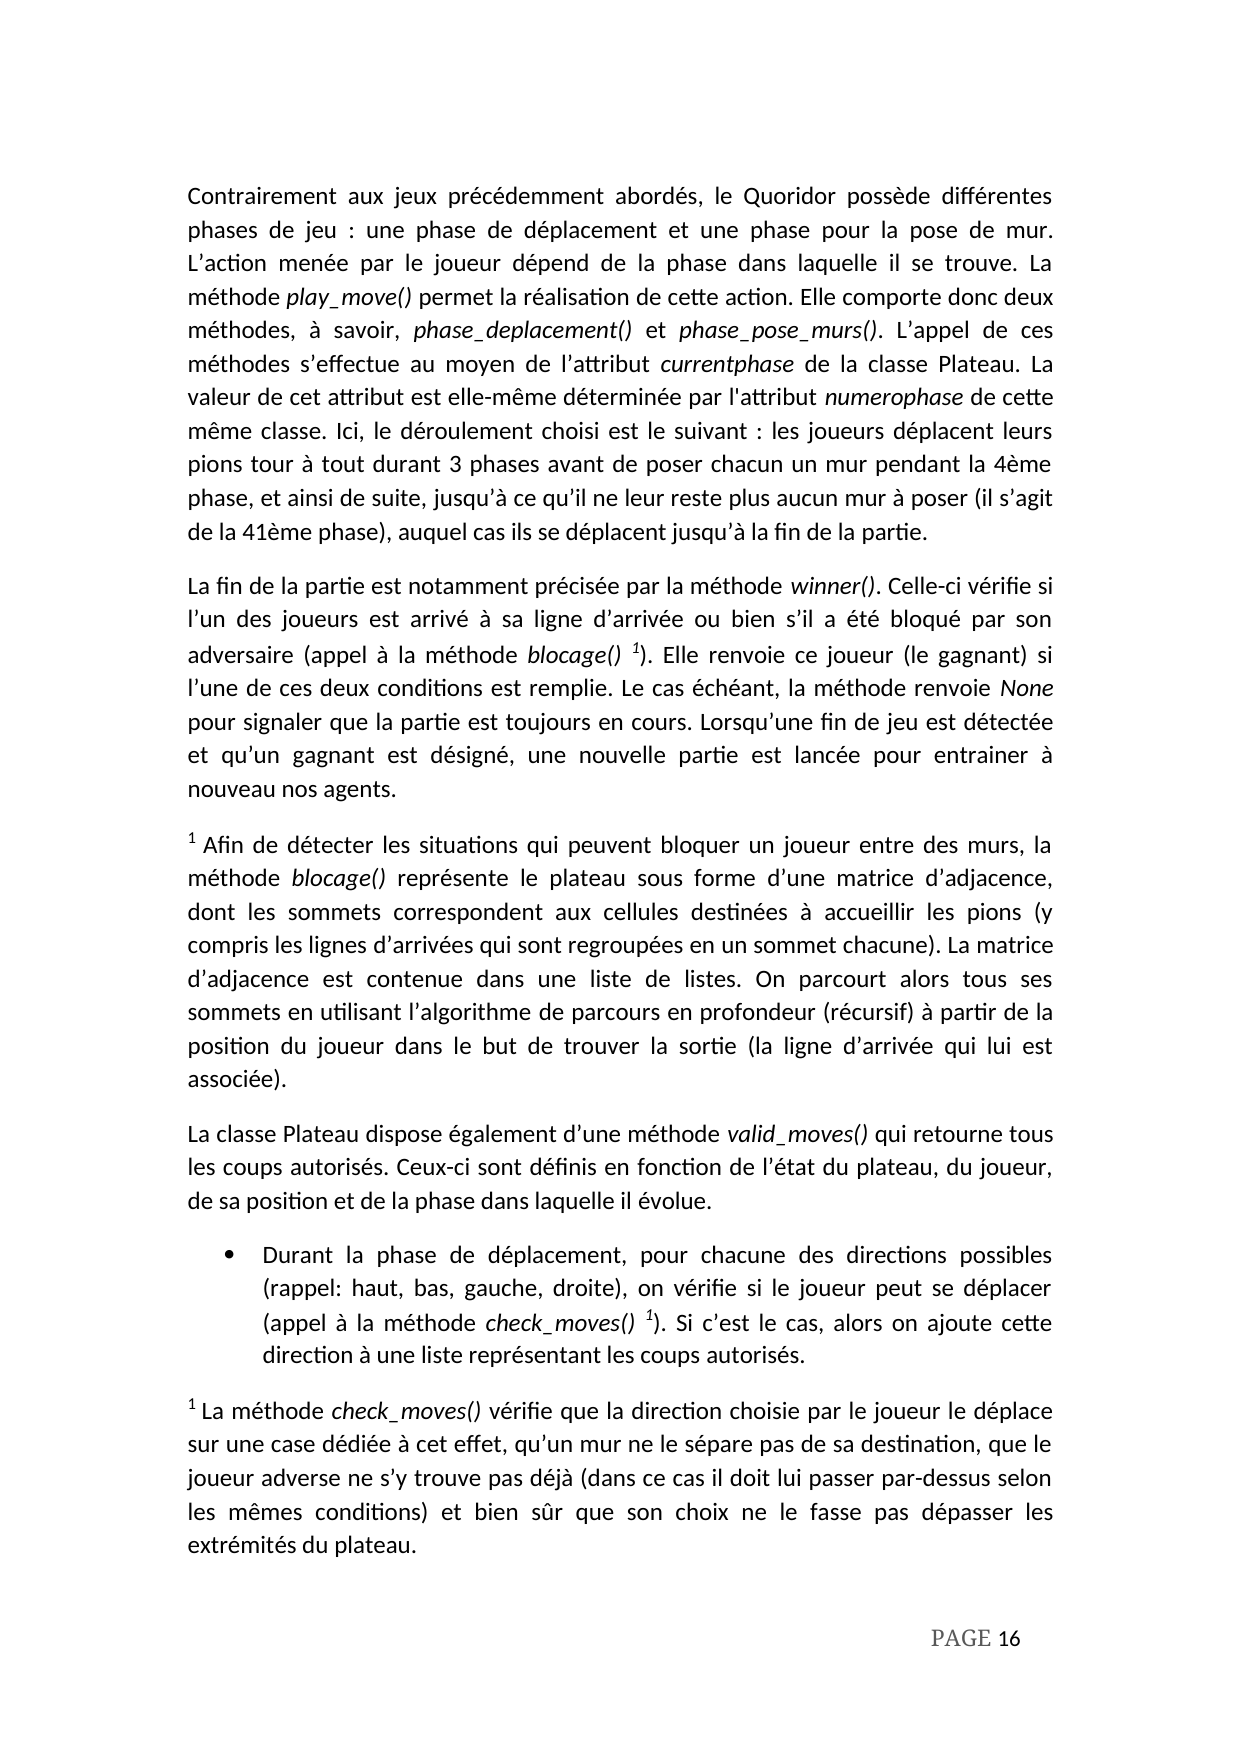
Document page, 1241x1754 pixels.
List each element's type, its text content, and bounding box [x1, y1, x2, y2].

text 1 Afin de détecter les situations qui peuvent bloquer un joueur entre des murs, la méthode blocage() représente le plateau sous forme d’une matrice d’adjacence, dont les sommets correspondent aux cellules destinées à accueillir les pions (y compris les lignes d’arrivées qui sont regroupées en un sommet chacune). La matrice d’adjacence est contenue dans une liste de listes. On parcourt alors tous ses sommets en utilisant l’algorithme de parcours en profondeur (récursif) à partir de la position du joueur dans le but de trouver la sortie (la ligne d’arrivée qui lui est associée). [187, 827, 1054, 1094]
list Durant la phase de déplacement, pour chacune des directions possibles (rappel: haut, bas, gauche, droite), on vérifie si le joueur peut se déplacer (appel à la méthode check_moves() 1). Si c’est le cas, alors on ajoute cette direction à une liste représentant les coups autorisés. [225, 1239, 1054, 1370]
text Contrairement aux jeux précédemment abordés, le Quoridor possède différentes phases de jeu : une phase de déplacement et une phase pour la pose de mur. L’action menée par le joueur dépend de la phase dans laquelle il se trouve. La méthode play_move() permet la réalisation de cette action. Elle comporte donc deux méthodes, à savoir, phase_deplacement() et phase_pose_murs(). L’appel de ces méthodes s’effectue au moyen de l’attribut currentphase de la classe Plateau. La valeur de cet attribut est elle-même déterminée par l'attribut numerophase de cette même classe. Ici, le déroulement choisi est le suivant : les joueurs déplacent leurs pions tour à tout durant 3 phases avant de poser chacun un mur pendant la 4ème phase, et ainsi de suite, jusqu’à ce qu’il ne leur reste plus aucun mur à poser (il s’agit de la 41ème phase), auquel cas ils se déplacent jusqu’à la fin de la partie. [187, 180, 1054, 546]
text La classe Plateau dispose également d’une méthode valid_moves() qui retourne tous les coups autorisés. Ceux-ci sont définis en fonction de l’état du plateau, du joueur, de sa position et de la phase dans laquelle il évolue. [187, 1118, 1054, 1215]
text La fin de la partie est notamment précisée par la méthode winner(). Celle-ci vérifie si l’un des joueurs est arrivé à sa ligne d’arrivée ou bien s’il a été bloqué par son adversaire (appel à la méthode blocage() 1). Elle renvoie ce joueur (le gagnant) si l’une de ces deux conditions est remplie. Le cas échéant, la méthode renvoie None pour signaler que la partie est toujours en cours. Lorsqu’une fin de jeu est détectée et qu’un gagnant est désigné, une nouvelle partie est lancée pour entrainer à nouveau nos agents. [187, 570, 1054, 804]
text 1 La méthode check_moves() vérifie que la direction choisie par le joueur le déplace sur une case dédiée à cet effet, qu’un mur ne le sépare pas de sa destination, que le joueur adverse ne s’y trouve pas déjà (dans ce cas il doit lui passer par-dessus selon les mêmes conditions) et bien sûr que son choix ne le fasse pas dépasser les extrémités du plateau. [187, 1393, 1054, 1560]
